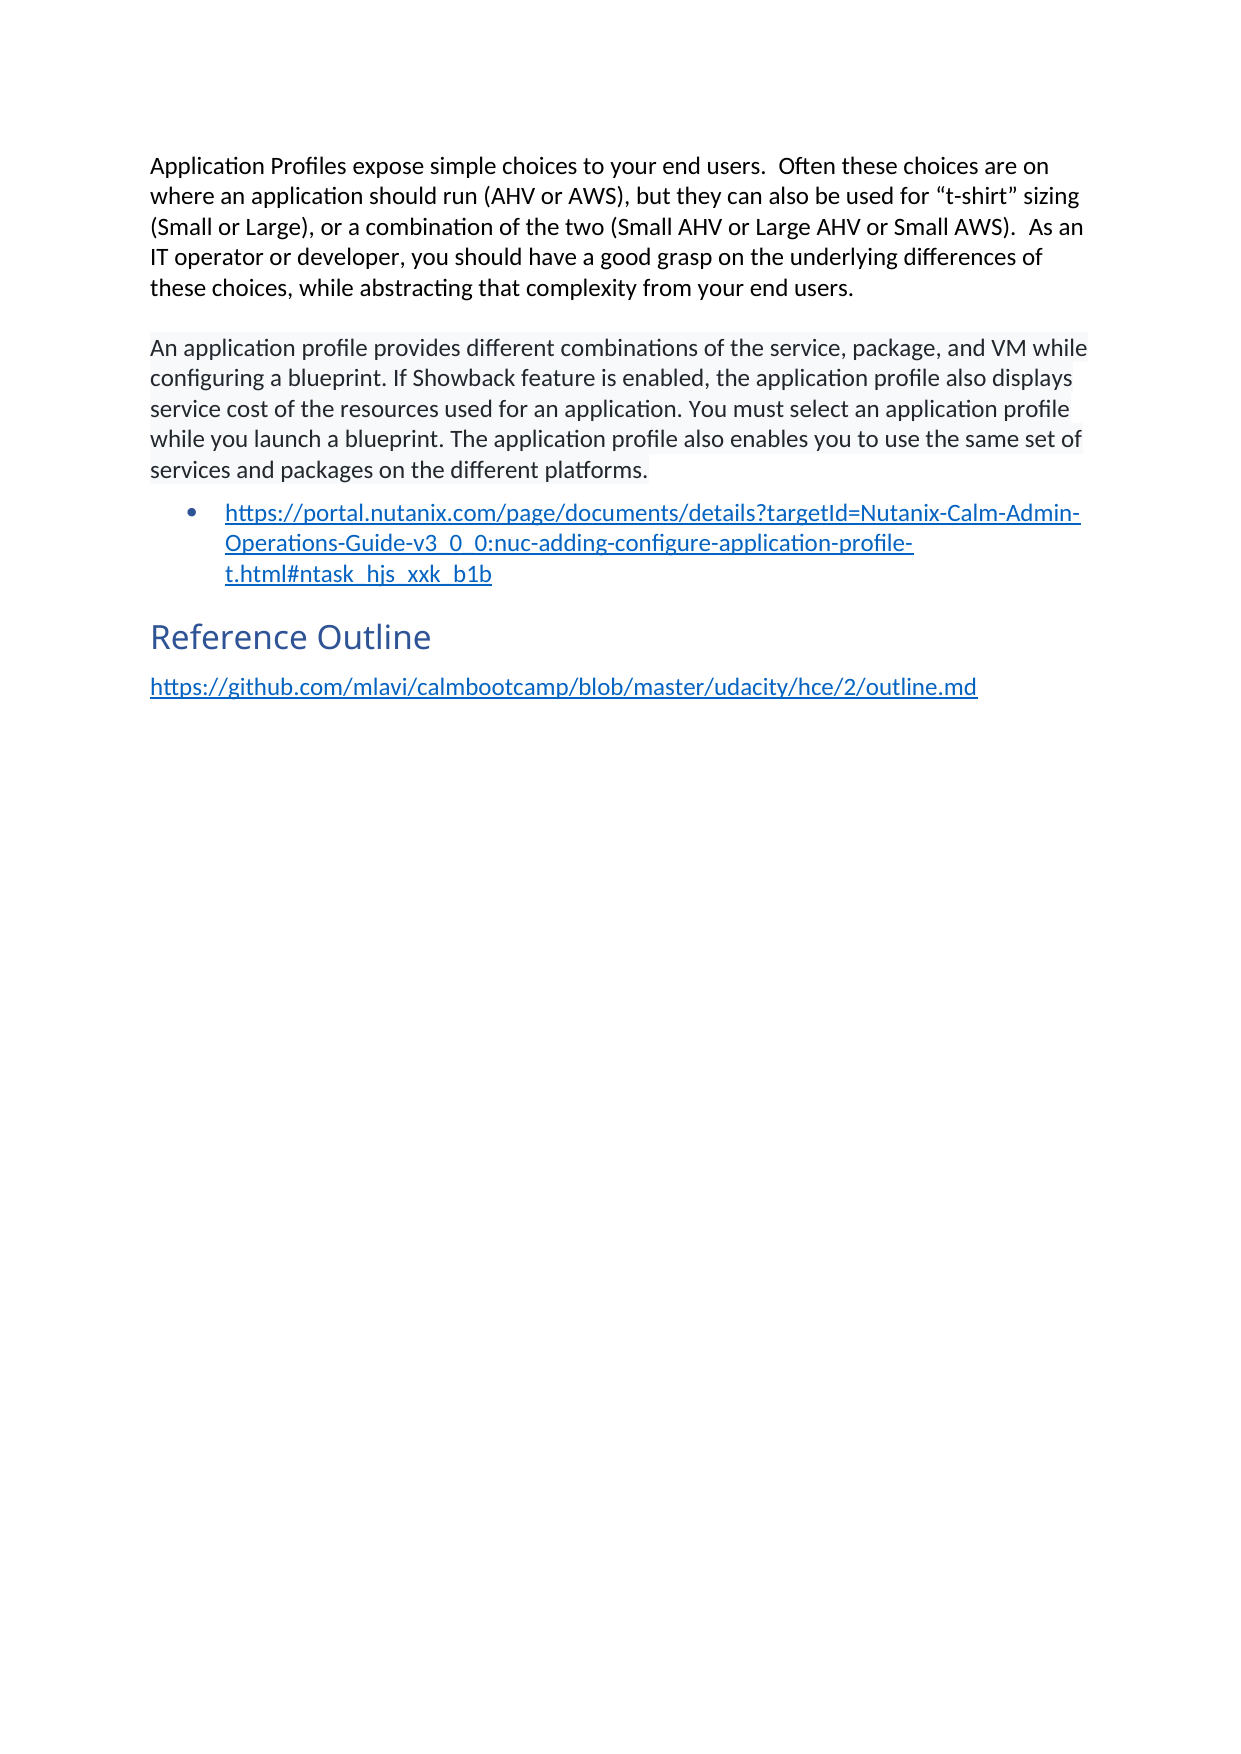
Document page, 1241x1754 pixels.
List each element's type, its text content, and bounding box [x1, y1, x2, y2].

text Application Profiles expose simple choices to your end users. Often these choices are on where an application should run (AHV or AWS), but they can also be used for “t-shirt” sizing (Small or Large), or a combination of the two (Small AHV or Large AHV or Small AWS). As an IT operator or developer, you should have a good grasp on the underlying differences of these choices, while abstracting that complexity from your end users. [150, 150, 1090, 303]
subtitle Reference Outline [150, 613, 1090, 659]
text An application profile provides different combinations of the service, package, and VM while configuring a blueprint. If Showback feature is enabled, the application profile also displays service cost of the resources used for an application. You must select an application profile while you launch a blueprint. The application profile also enables you to use the same set of services and packages on the different platforms. [649, 332, 1090, 484]
list https://portal.nutanix.com/page/documents/details?targetId=Nutanix-Calm-Admin-Operations-Guide-v3_0_0:nuc-adding-configure-application-profile-t.html#ntask_hjs_xxk_b1b [187, 497, 1090, 588]
text https://github.com/mlavi/calmbootcamp/blob/master/udacity/hce/2/outline.md [150, 671, 1090, 702]
